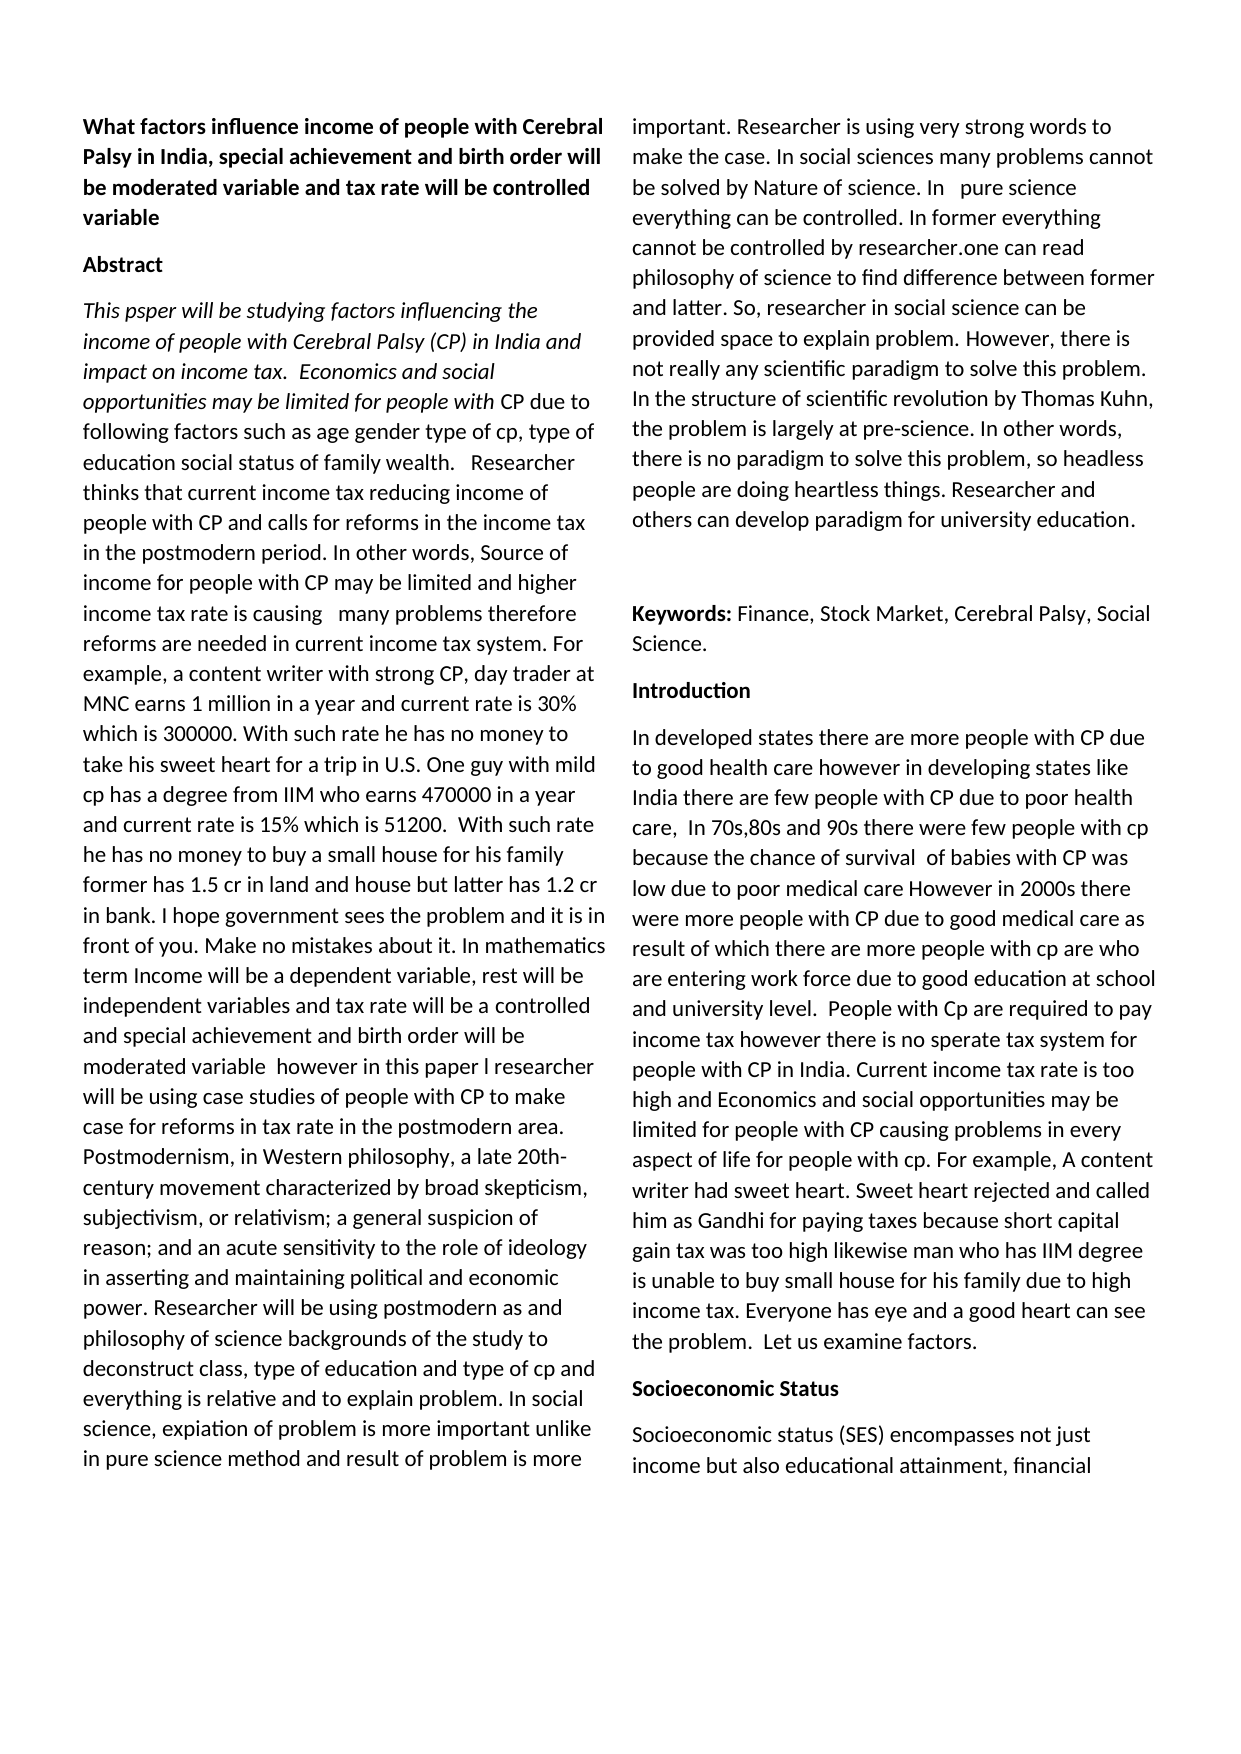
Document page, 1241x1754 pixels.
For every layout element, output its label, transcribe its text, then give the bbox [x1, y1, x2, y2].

text Abstract [83, 250, 608, 278]
text Keywords: Finance, Stock Market, Cerebral Palsy, Social Science. [632, 599, 1157, 657]
text This psper will be studying factors influencing the income of people with Cerebral Palsy (CP) in India and impact on income tax. Economics and social opportunities may be limited for people with CP due to following factors such as age gender type of cp, type of education social status of family wealth. Researcher thinks that current income tax reducing income of people with CP and calls for reforms in the income tax in the postmodern period. In other words, Source of income for people with CP may be limited and higher income tax rate is causing many problems therefore reforms are needed in current income tax system. For example, a content writer with strong CP, day trader at MNC earns 1 million in a year and current rate is 30% which is 300000. With such rate he has no money to take his sweet heart for a trip in U.S. One guy with mild cp has a degree from IIM who earns 470000 in a year and current rate is 15% which is 51200. With such rate he has no money to buy a small house for his family former has 1.5 cr in land and house but latter has 1.2 cr in bank. I hope government sees the problem and it is in front of you. Make no mistakes about it. In mathematics term Income will be a dependent variable, rest will be independent variables and tax rate will be a controlled and special achievement and birth order will be moderated variable however in this paper l researcher will be using case studies of people with CP to make case for reforms in tax rate in the postmodern area. Postmodernism, in Western philosophy, a late 20th-century movement characterized by broad skepticism, subjectivism, or relativism; a general suspicion of reason; and an acute sensitivity to the role of ideology in asserting and maintaining political and economic power. Researcher will be using postmodern as and philosophy of science backgrounds of the study to deconstruct class, type of education and type of cp and everything is relative and to explain problem. In social science, expiation of problem is more important unlike in pure science method and result of problem is more important. Researcher is using very strong words to make the case. In social sciences many problems cannot be solved by Nature of science. In pure science everything can be controlled. In former everything cannot be controlled by researcher.one can read philosophy of science to find difference between former and latter. So, researcher in social science can be provided space to explain problem. However, there is not really any scientific paradigm to solve this problem. In the structure of scientific revolution by Thomas Kuhn, the problem is largely at pre-science. In other words, there is no paradigm to solve this problem, so headless people are doing heartless things. Researcher and others can develop paradigm for university education. [83, 297, 608, 1472]
text In developed states there are more people with CP due to good health care however in developing states like India there are few people with CP due to poor health care, In 70s,80s and 90s there were few people with cp because the chance of survival of babies with CP was low due to poor medical care However in 2000s there were more people with CP due to good medical care as result of which there are more people with cp are who are entering work force due to good education at school and university level. People with Cp are required to pay income tax however there is no sperate tax system for people with CP in India. Current income tax rate is too high and Economics and social opportunities may be limited for people with CP causing problems in every aspect of life for people with cp. For example, A content writer had sweet heart. Sweet heart rejected and called him as Gandhi for paying taxes because short capital gain tax was too high likewise man who has IIM degree is unable to buy small house for his family due to high income tax. Everyone has eye and a good heart can see the problem. Let us examine factors. [632, 723, 1157, 1355]
text What factors influence income of people with Cerebral Palsy in India, special achievement and birth order will be moderated variable and tax rate will be controlled variable [83, 112, 608, 231]
text Introduction [632, 676, 1157, 704]
text This psper will be studying factors influencing the income of people with Cerebral Palsy (CP) in India and impact on income tax. Economics and social opportunities may be limited for people with CP due to following factors such as age gender type of cp, type of education social status of family wealth. Researcher thinks that current income tax reducing income of people with CP and calls for reforms in the income tax in the postmodern period. In other words, Source of income for people with CP may be limited and higher income tax rate is causing many problems therefore reforms are needed in current income tax system. For example, a content writer with strong CP, day trader at MNC earns 1 million in a year and current rate is 30% which is 300000. With such rate he has no money to take his sweet heart for a trip in U.S. One guy with mild cp has a degree from IIM who earns 470000 in a year and current rate is 15% which is 51200. With such rate he has no money to buy a small house for his family former has 1.5 cr in land and house but latter has 1.2 cr in bank. I hope government sees the problem and it is in front of you. Make no mistakes about it. In mathematics term Income will be a dependent variable, rest will be independent variables and tax rate will be a controlled and special achievement and birth order will be moderated variable however in this paper l researcher will be using case studies of people with CP to make case for reforms in tax rate in the postmodern area. Postmodernism, in Western philosophy, a late 20th-century movement characterized by broad skepticism, subjectivism, or relativism; a general suspicion of reason; and an acute sensitivity to the role of ideology in asserting and maintaining political and economic power. Researcher will be using postmodern as and philosophy of science backgrounds of the study to deconstruct class, type of education and type of cp and everything is relative and to explain problem. In social science, expiation of problem is more important unlike in pure science method and result of problem is more important. Researcher is using very strong words to make the case. In social sciences many problems cannot be solved by Nature of science. In pure science everything can be controlled. In former everything cannot be controlled by researcher.one can read philosophy of science to find difference between former and latter. So, researcher in social science can be provided space to explain problem. However, there is not really any scientific paradigm to solve this problem. In the structure of scientific revolution by Thomas Kuhn, the problem is largely at pre-science. In other words, there is no paradigm to solve this problem, so headless people are doing heartless things. Researcher and others can develop paradigm for university education. [632, 112, 1157, 533]
text Socioeconomic Status [632, 1374, 1157, 1402]
